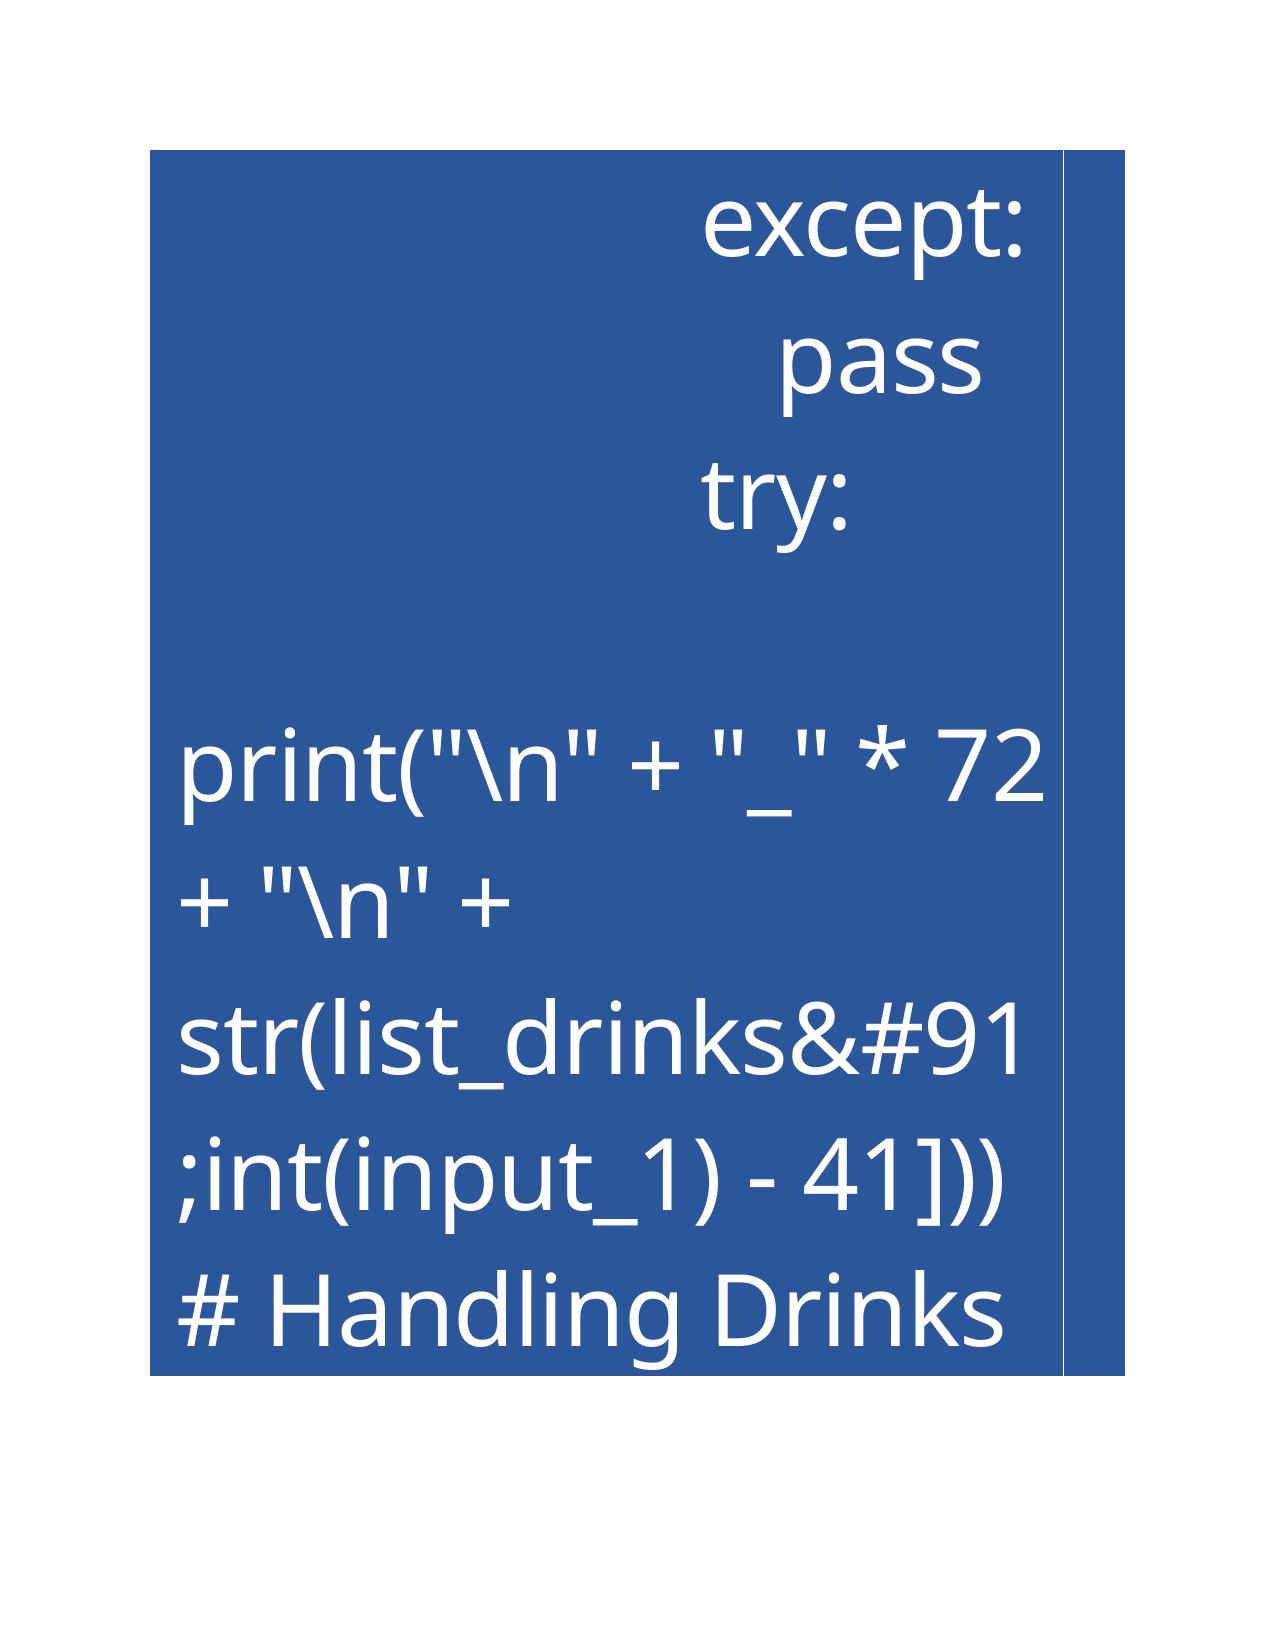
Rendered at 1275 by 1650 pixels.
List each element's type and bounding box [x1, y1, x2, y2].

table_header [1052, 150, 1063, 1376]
table_header [1064, 150, 1125, 1376]
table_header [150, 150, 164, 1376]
